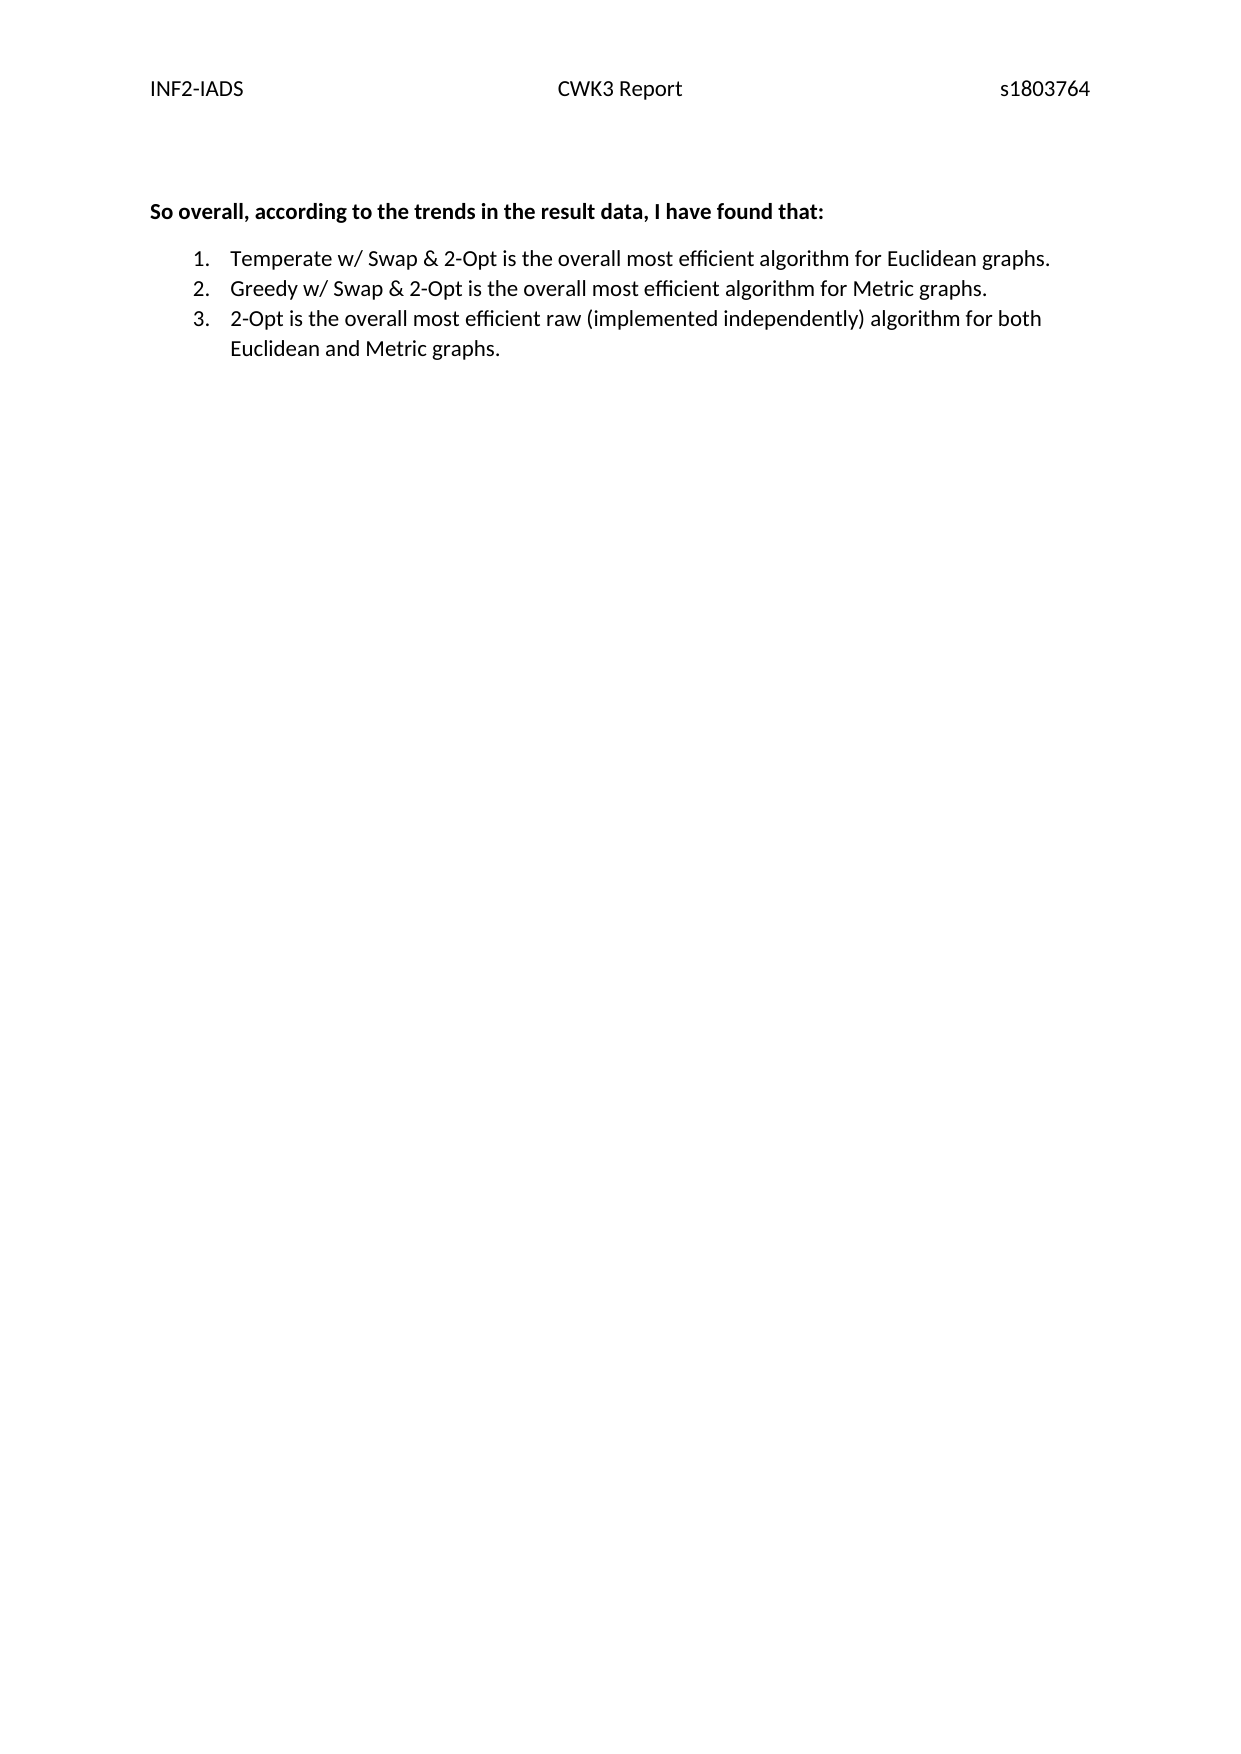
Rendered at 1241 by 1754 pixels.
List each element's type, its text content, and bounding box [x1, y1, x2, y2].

list Greedy w/ Swap & 2-Opt is the overall most efficient algorithm for Metric graphs. [193, 274, 1090, 302]
text So overall, according to the trends in the result data, I have found that: [150, 197, 1090, 225]
list 2-Opt is the overall most efficient raw (implemented independently) algorithm for both Euclidean and Metric graphs. [193, 304, 1090, 362]
list Temperate w/ Swap & 2-Opt is the overall most efficient algorithm for Euclidean graphs. [193, 244, 1090, 272]
